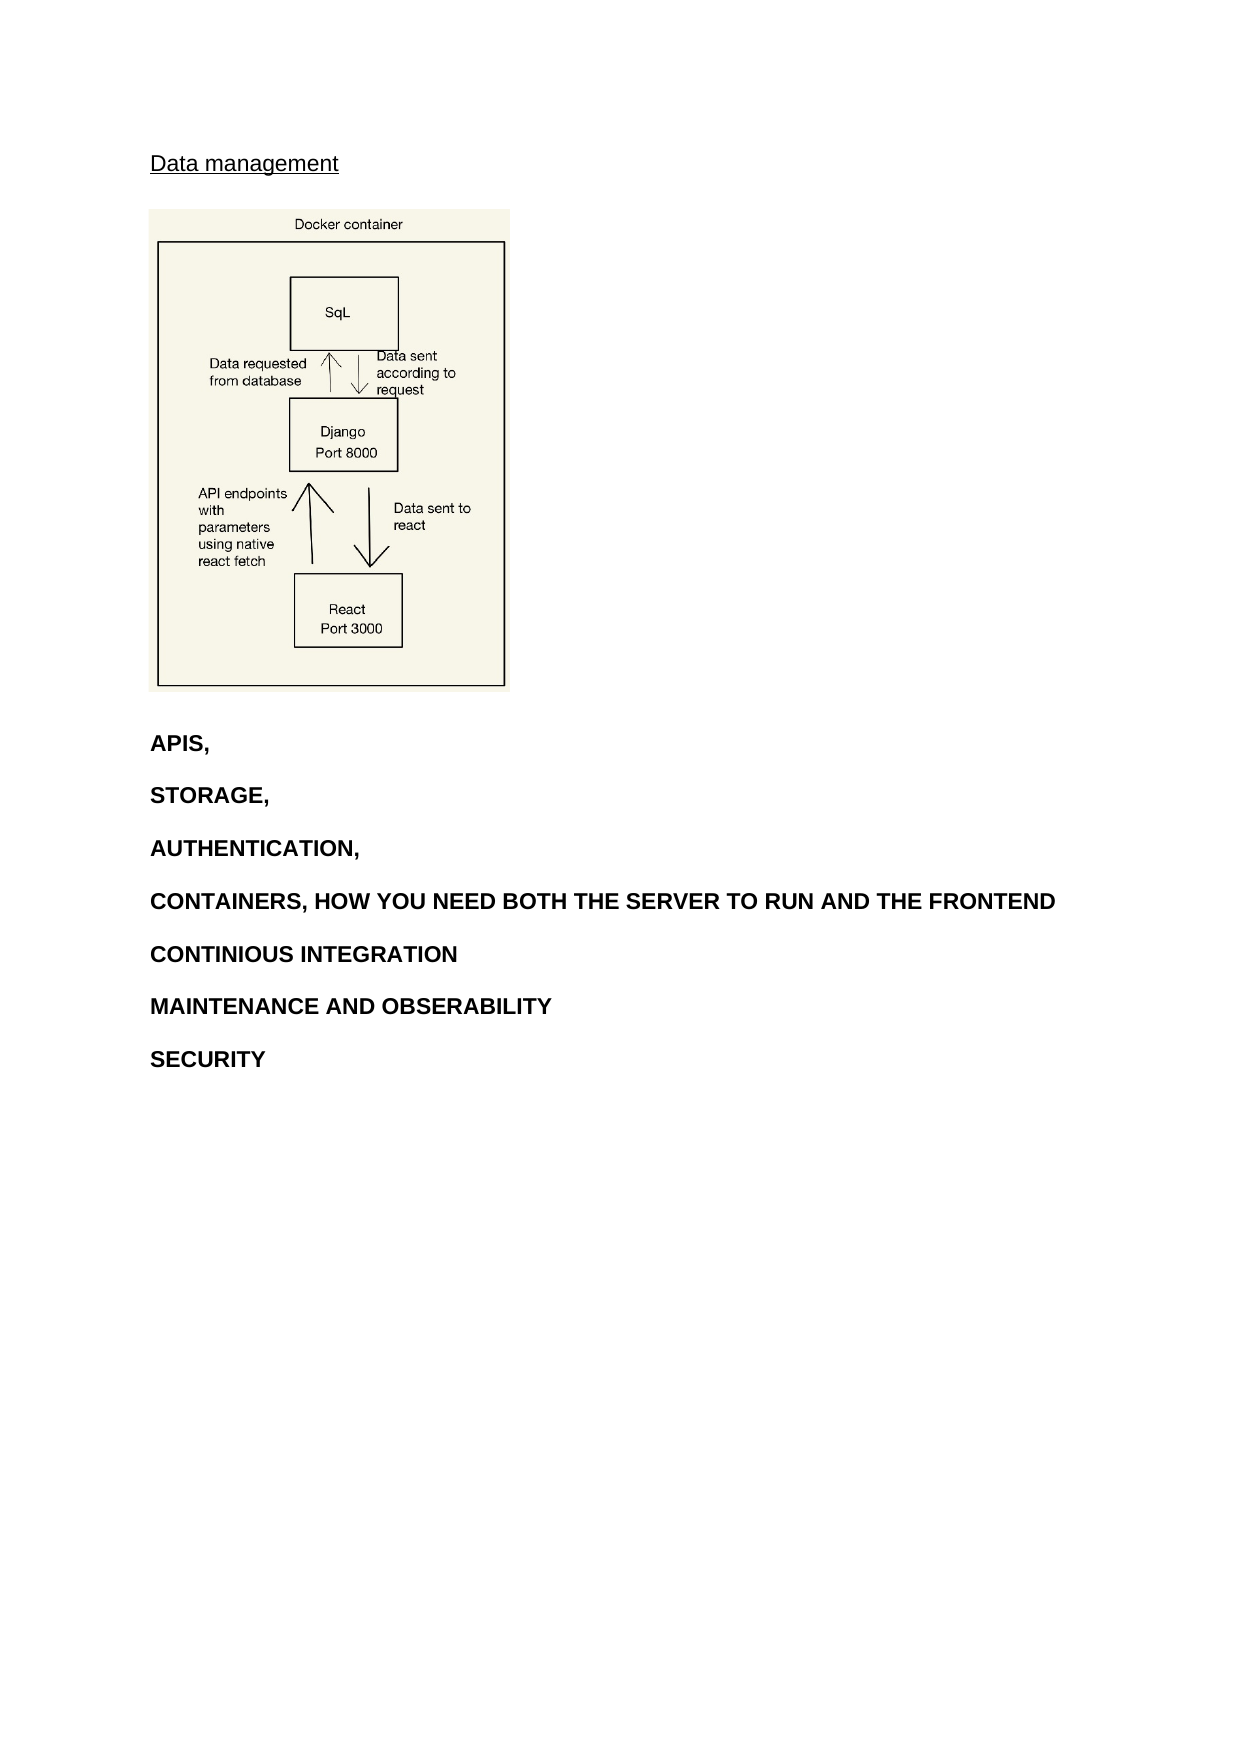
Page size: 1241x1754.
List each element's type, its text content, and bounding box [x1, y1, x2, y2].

text STORAGE, [150, 782, 1090, 809]
text APIS, [150, 730, 1090, 756]
text Data management [150, 150, 1090, 176]
picture [147, 209, 514, 277]
text MAINTENANCE AND OBSERABILITY [150, 993, 1090, 1020]
text CONTINIOUS INTEGRATION [150, 941, 1090, 967]
text SECURITY [150, 1046, 1090, 1072]
text AUTHENTICATION, [150, 835, 1090, 862]
text CONTAINERS, HOW YOU NEED BOTH THE SERVER TO RUN AND THE FRONTEND [150, 888, 1090, 914]
